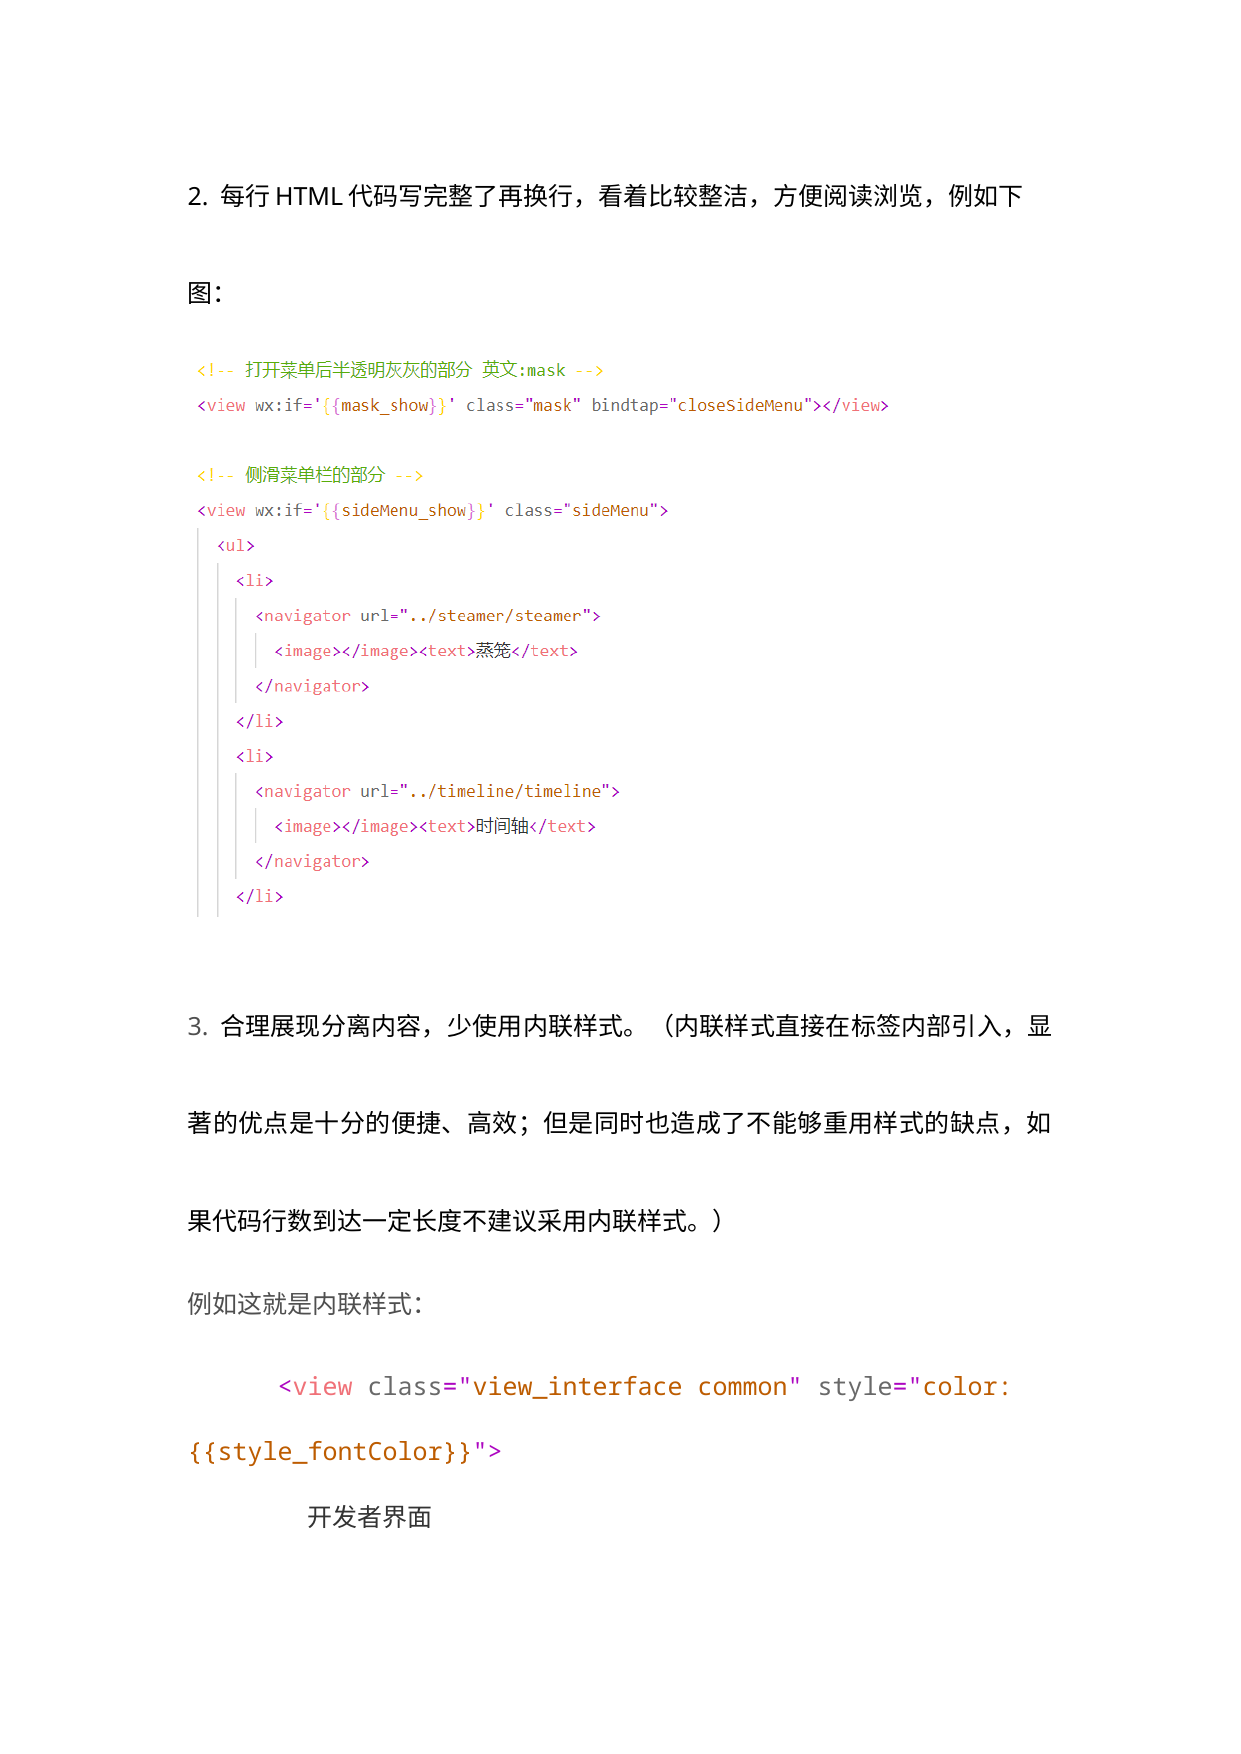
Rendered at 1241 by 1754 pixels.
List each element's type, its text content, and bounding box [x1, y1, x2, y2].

picture [187, 354, 1053, 917]
text 开发者界面 [187, 1483, 1053, 1548]
text <view class="view_interface common" style="color:{{style_fontColor}}"> [187, 1353, 1053, 1483]
list 合理展现分离内容，少使用内联样式。（内联样式直接在标签内部引入，显著的优点是十分的便捷、高效；但是同时也造成了不能够重用样式的缺点，如果代码行数到达一定长度不建议采用内联样式。） [187, 992, 1053, 1252]
list 每行HTML代码写完整了再换行，看着比较整洁，方便阅读浏览，例如下图： [187, 162, 1053, 324]
list 例如这就是内联样式： [187, 1270, 1053, 1335]
